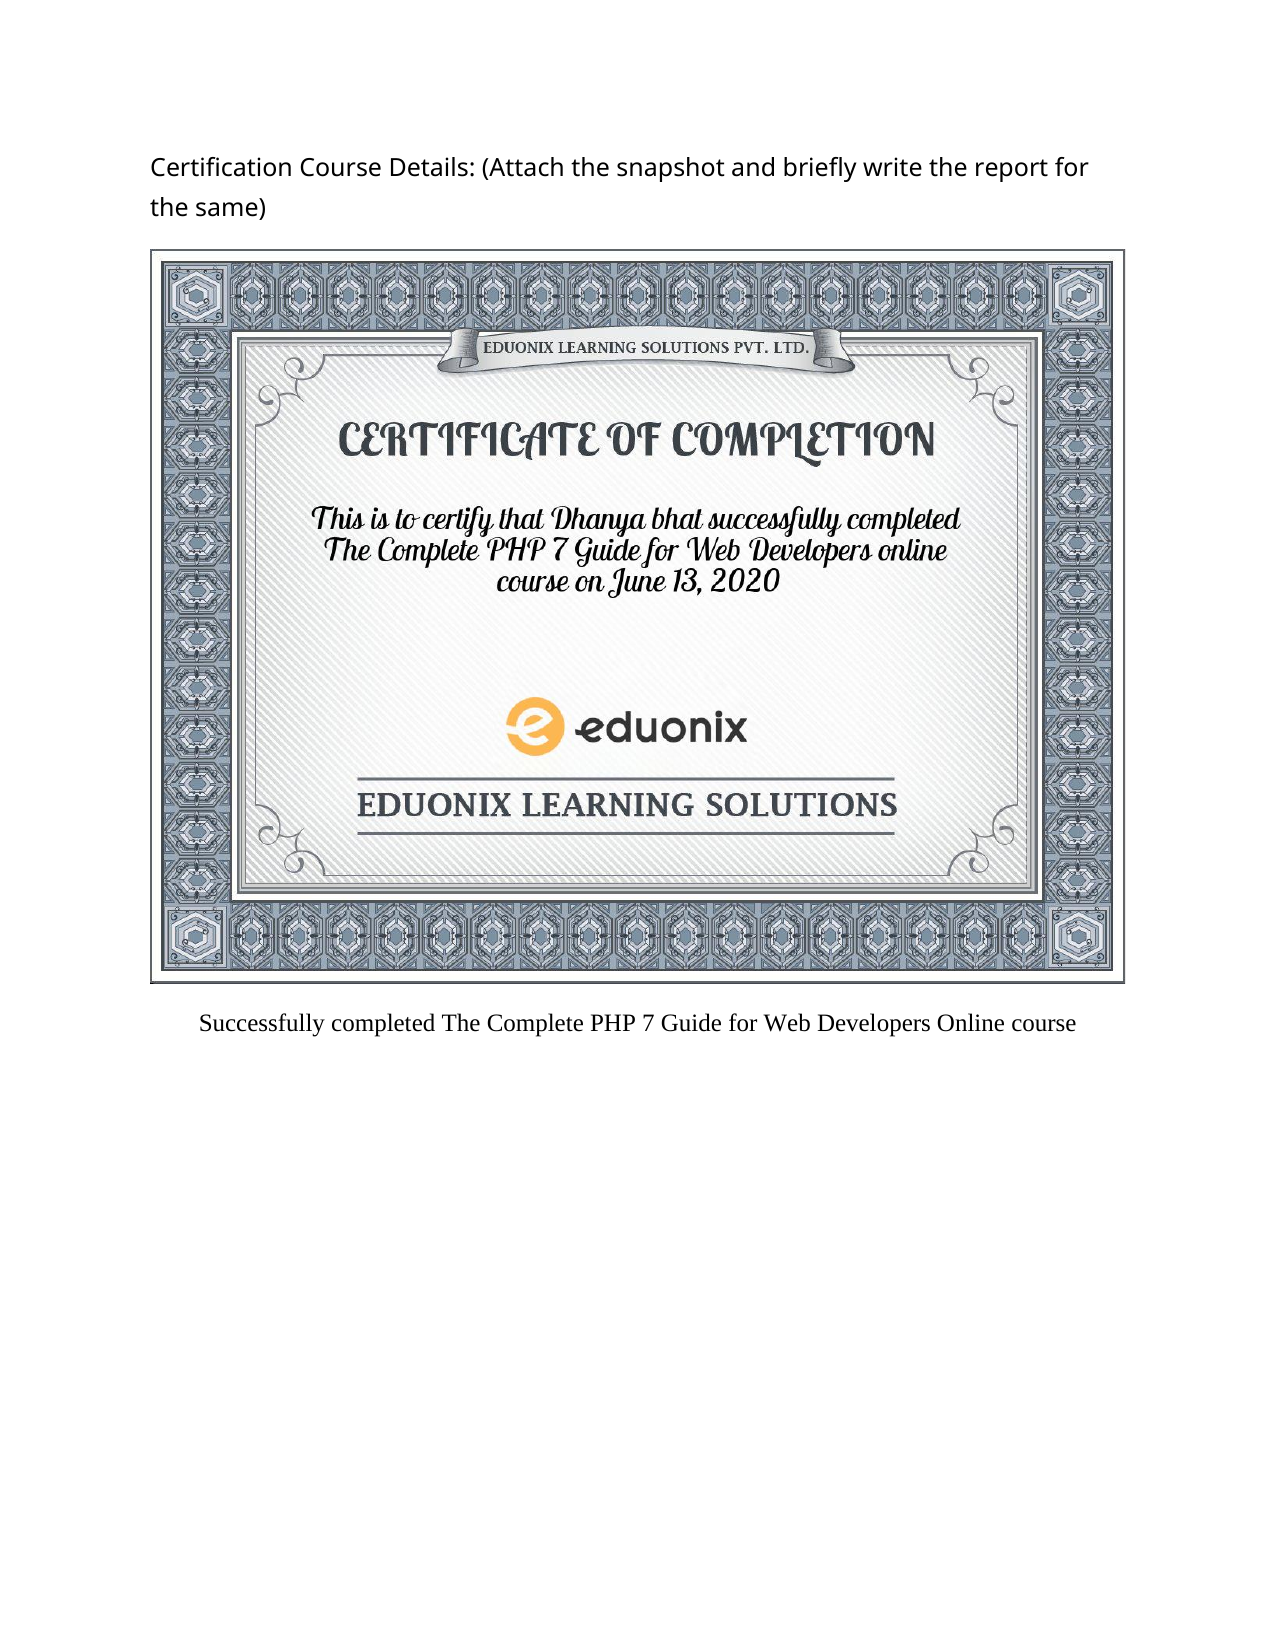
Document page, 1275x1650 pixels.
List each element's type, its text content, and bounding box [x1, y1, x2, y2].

picture [150, 249, 1125, 984]
text Certification Course Details: (Attach the snapshot and briefly write the report for the same) [150, 150, 1125, 223]
text Successfully completed The Complete PHP 7 Guide for Web Developers Online course [150, 1008, 1125, 1037]
